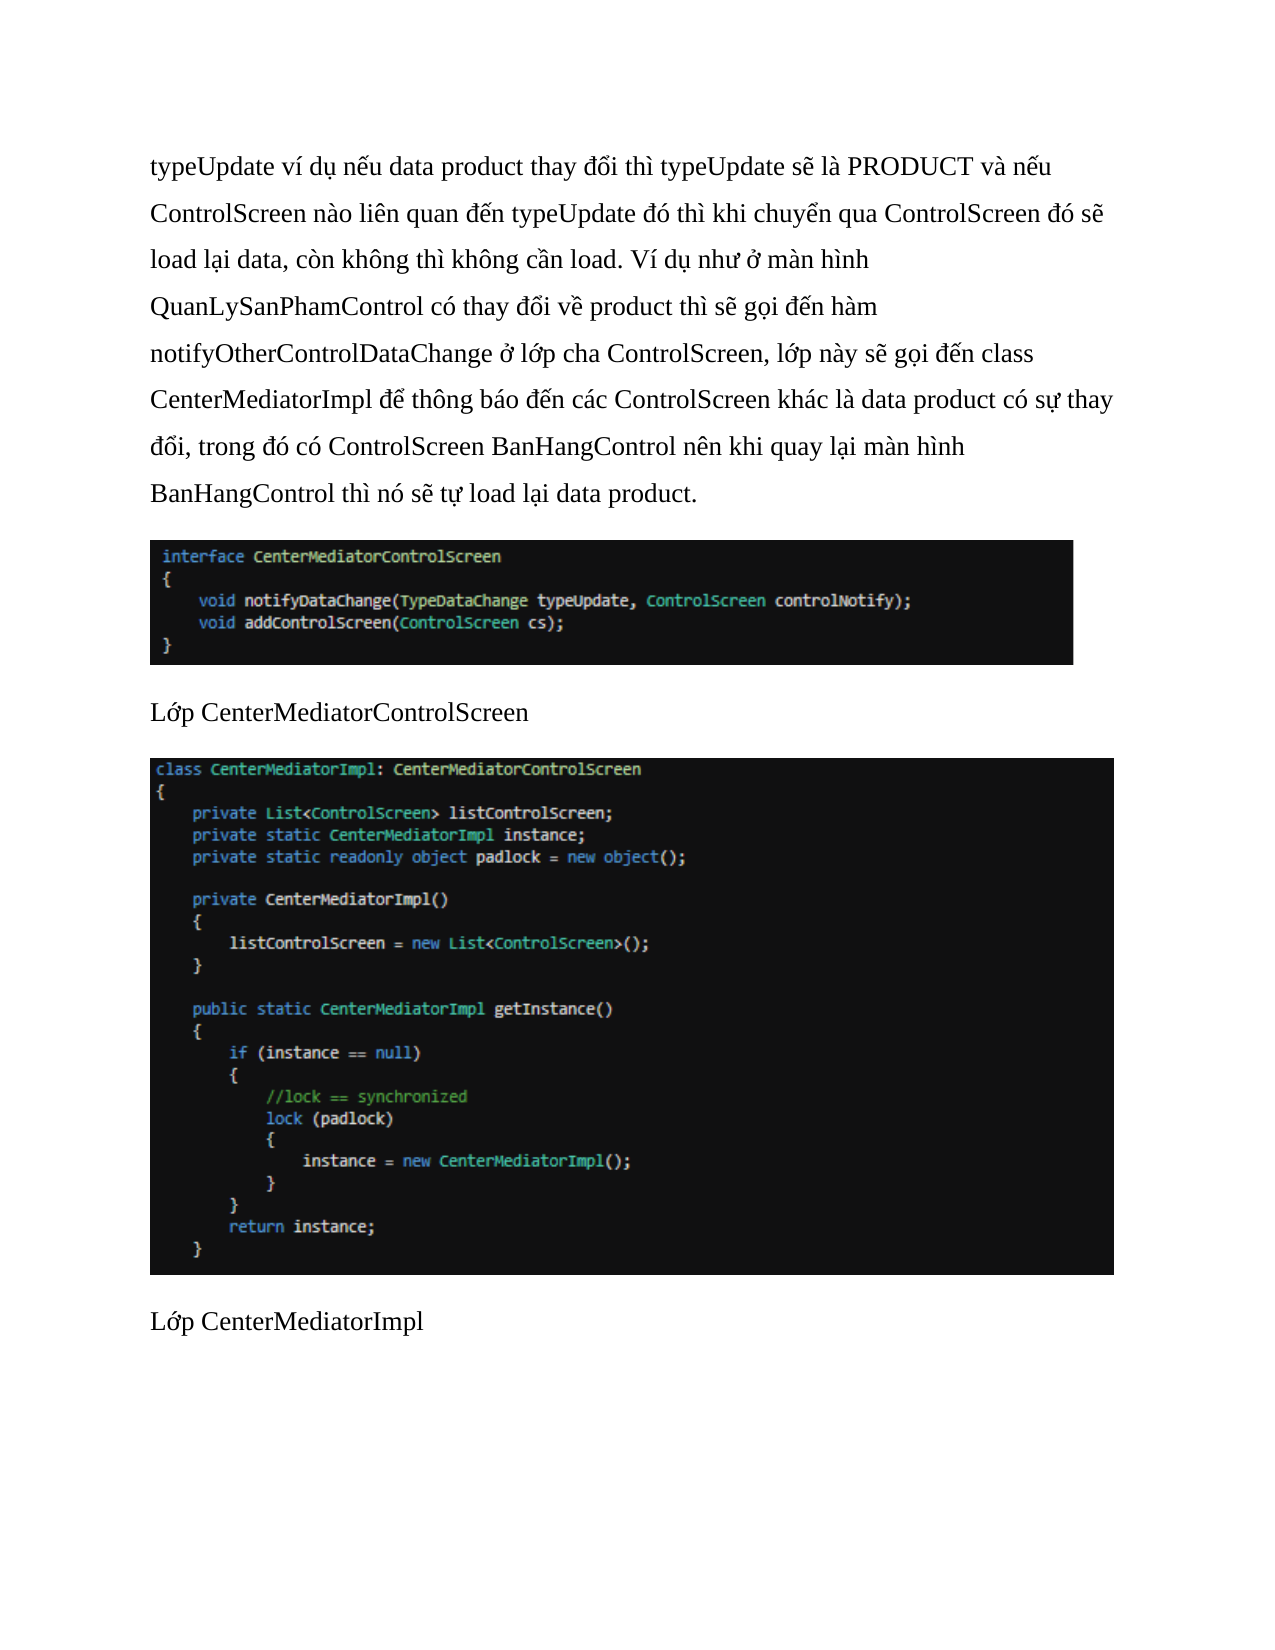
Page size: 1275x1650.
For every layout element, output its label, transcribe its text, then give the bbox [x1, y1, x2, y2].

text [150, 150, 1125, 508]
text Lớp CenterMediatorControlScreen [150, 696, 1125, 727]
picture [150, 758, 1114, 1275]
text Lớp CenterMediatorImpl [150, 1305, 1125, 1336]
picture [150, 540, 1074, 665]
